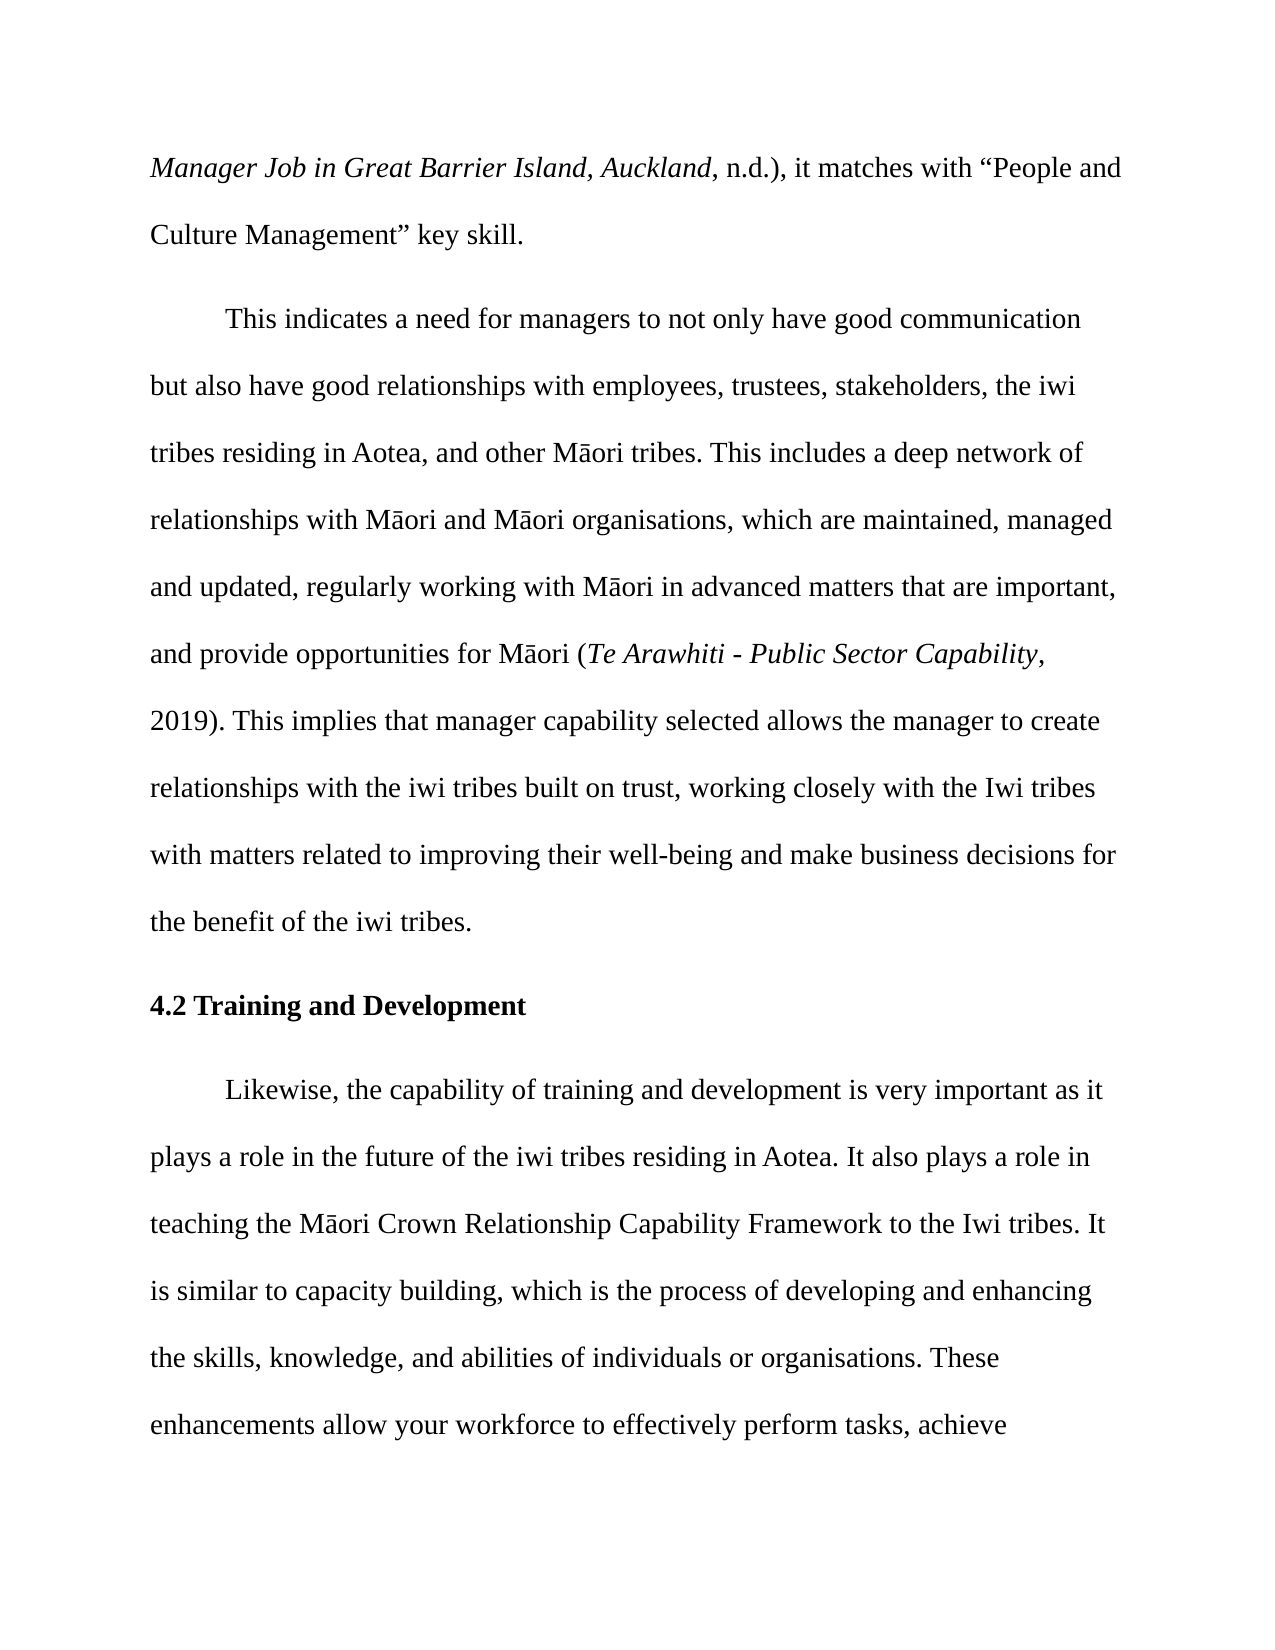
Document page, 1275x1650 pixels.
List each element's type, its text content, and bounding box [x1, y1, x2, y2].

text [150, 150, 1125, 251]
text This indicates a need for managers to not only have good communication but also have good relationships with employees, trustees, stakeholders, the iwi tribes residing in Aotea, and other Māori tribes. This includes a deep network of relationships with Māori and Māori organisations, which are maintained, managed and updated, regularly working with Māori in advanced matters that are important, and provide opportunities for Māori (Te Arawhiti - Public Sector Capability, 2019). This implies that manager capability selected allows the manager to create relationships with the iwi tribes built on trust, working closely with the Iwi tribes with matters related to improving their well-being and make business decisions for the benefit of the iwi tribes. [150, 301, 1125, 938]
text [150, 1072, 1125, 1441]
text 4.2 Training and Development [150, 988, 1125, 1022]
